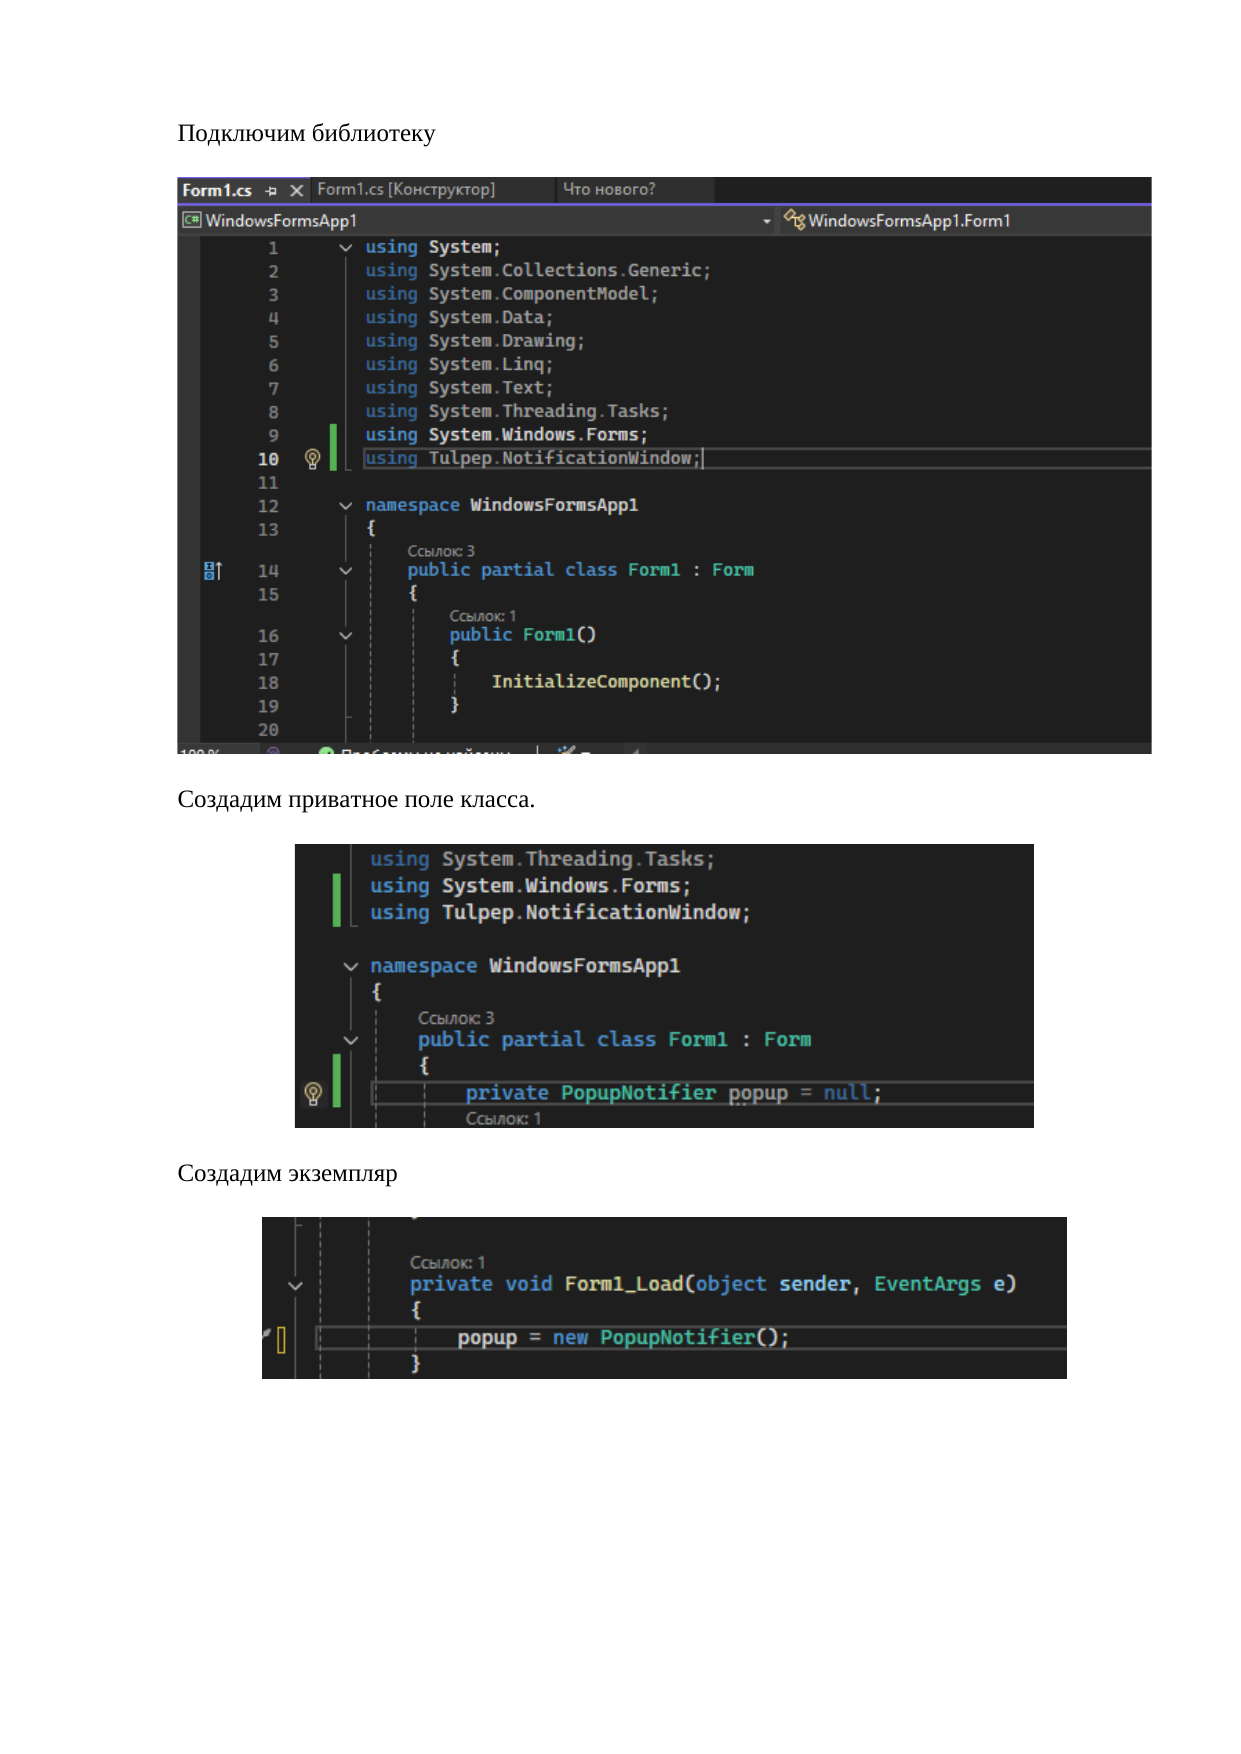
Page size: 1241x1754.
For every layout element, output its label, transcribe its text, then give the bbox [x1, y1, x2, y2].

picture [294, 844, 1034, 1128]
picture [262, 1217, 1067, 1379]
text Создадим экземпляр [177, 1158, 1152, 1187]
picture [177, 177, 1152, 754]
text Подключим библиотеку [177, 118, 1152, 147]
text Создадим приватное поле класса. [177, 784, 1152, 813]
